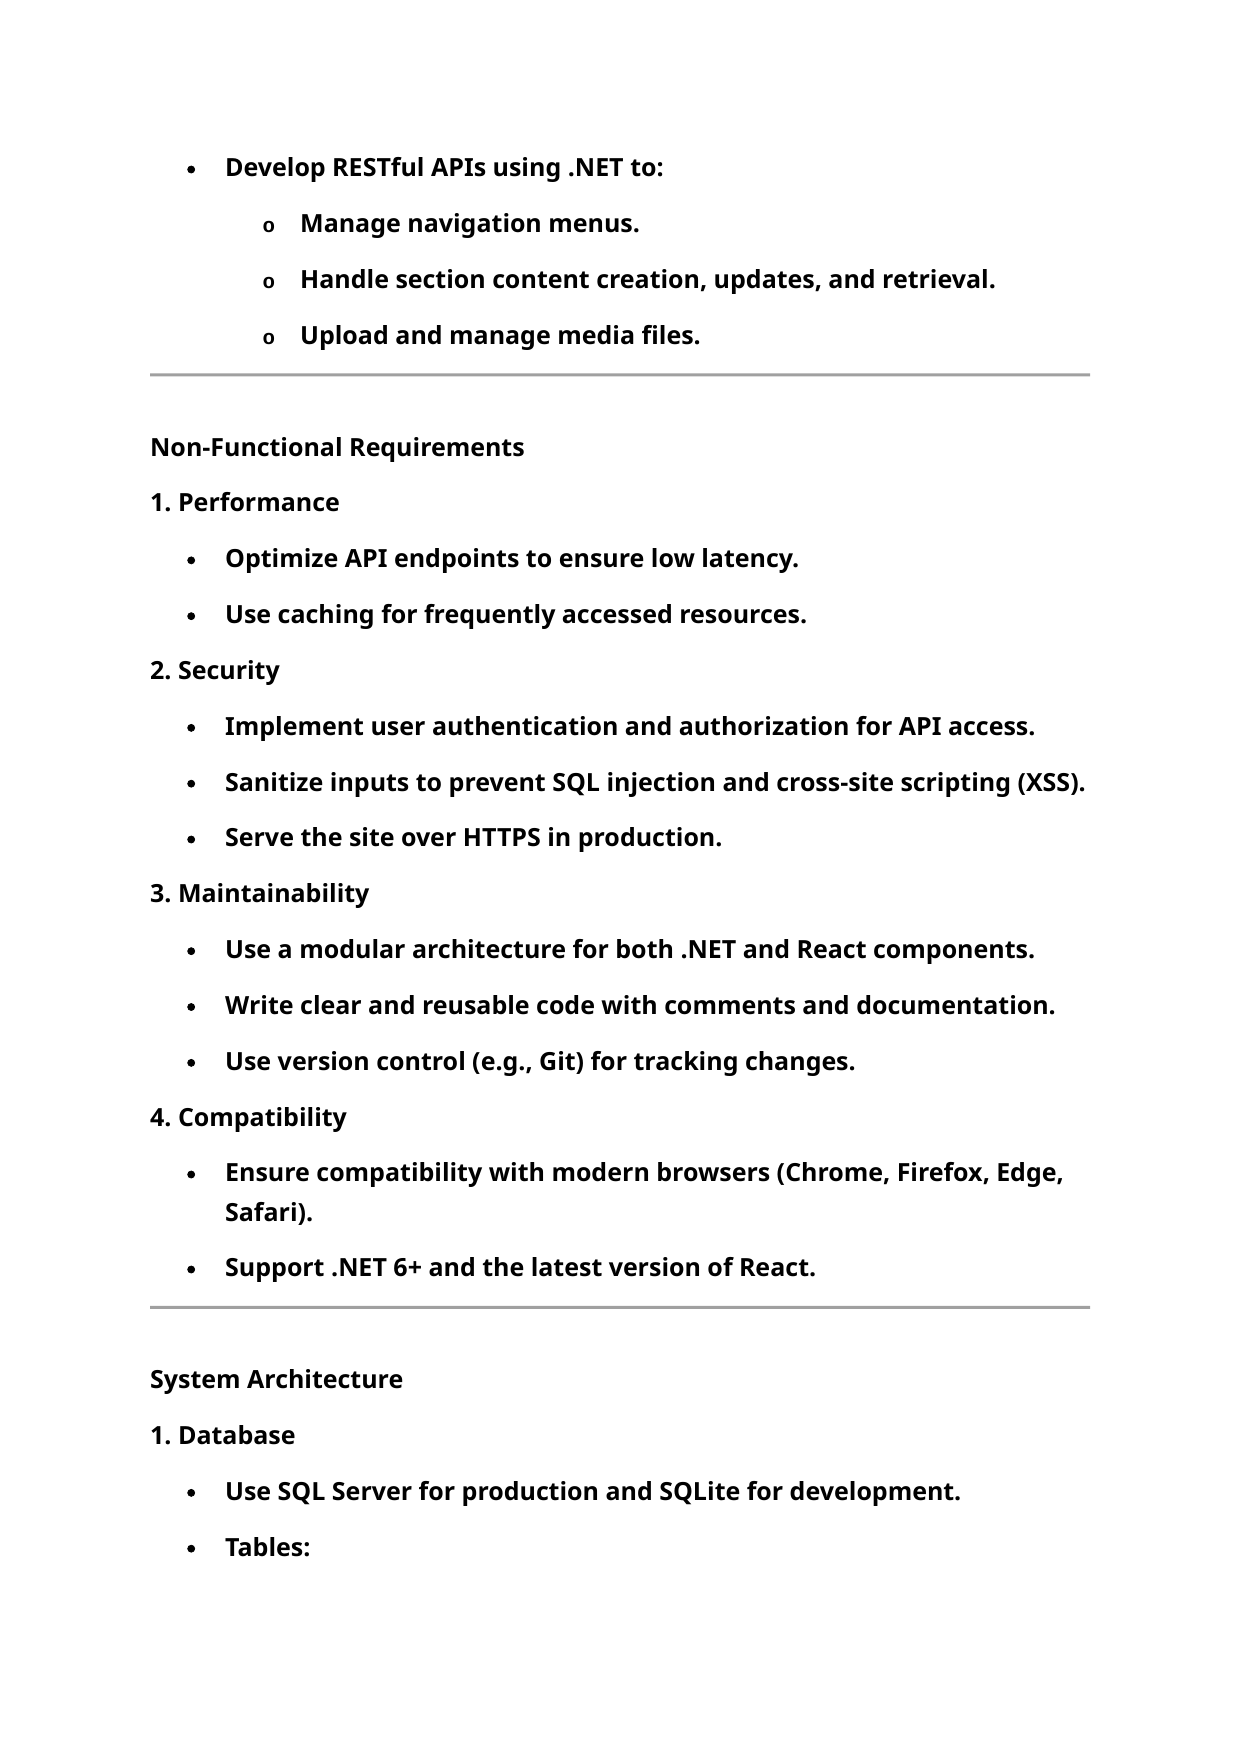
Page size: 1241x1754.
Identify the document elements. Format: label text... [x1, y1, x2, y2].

list Write clear and reusable code with comments and documentation. [187, 987, 1090, 1022]
list Implement user authentication and authorization for API access. [187, 708, 1090, 742]
list Use caching for frequently accessed resources. [187, 597, 1090, 631]
list Optimize API endpoints to ensure low latency. [187, 541, 1090, 575]
list Upload and manage media files. [262, 317, 1090, 352]
list Serve the site over HTTPS in production. [187, 820, 1090, 854]
text 4. Compatibility [150, 1099, 1090, 1133]
text 1. Performance [150, 485, 1090, 519]
list Manage navigation menus. [262, 206, 1090, 240]
text 3. Maintainability [150, 876, 1090, 910]
text System Architecture [150, 1362, 1090, 1396]
text Non-Functional Requirements [150, 429, 1090, 463]
list Handle section content creation, updates, and retrieval. [262, 262, 1090, 296]
list Use a modular architecture for both .NET and React components. [187, 932, 1090, 966]
text 2. Security [150, 652, 1090, 687]
text 1. Database [150, 1417, 1090, 1452]
list Ensure compatibility with modern browsers (Chrome, Firefox, Edge, Safari). [187, 1155, 1090, 1228]
list Develop RESTful APIs using .NET to: [187, 150, 1090, 184]
list Tables: [187, 1529, 1090, 1563]
list Use SQL Server for production and SQLite for development. [187, 1473, 1090, 1507]
list Support .NET 6+ and the latest version of React. [187, 1250, 1090, 1284]
list Use version control (e.g., Git) for tracking changes. [187, 1043, 1090, 1077]
list Sanitize inputs to prevent SQL injection and cross-site scripting (XSS). [187, 764, 1090, 798]
